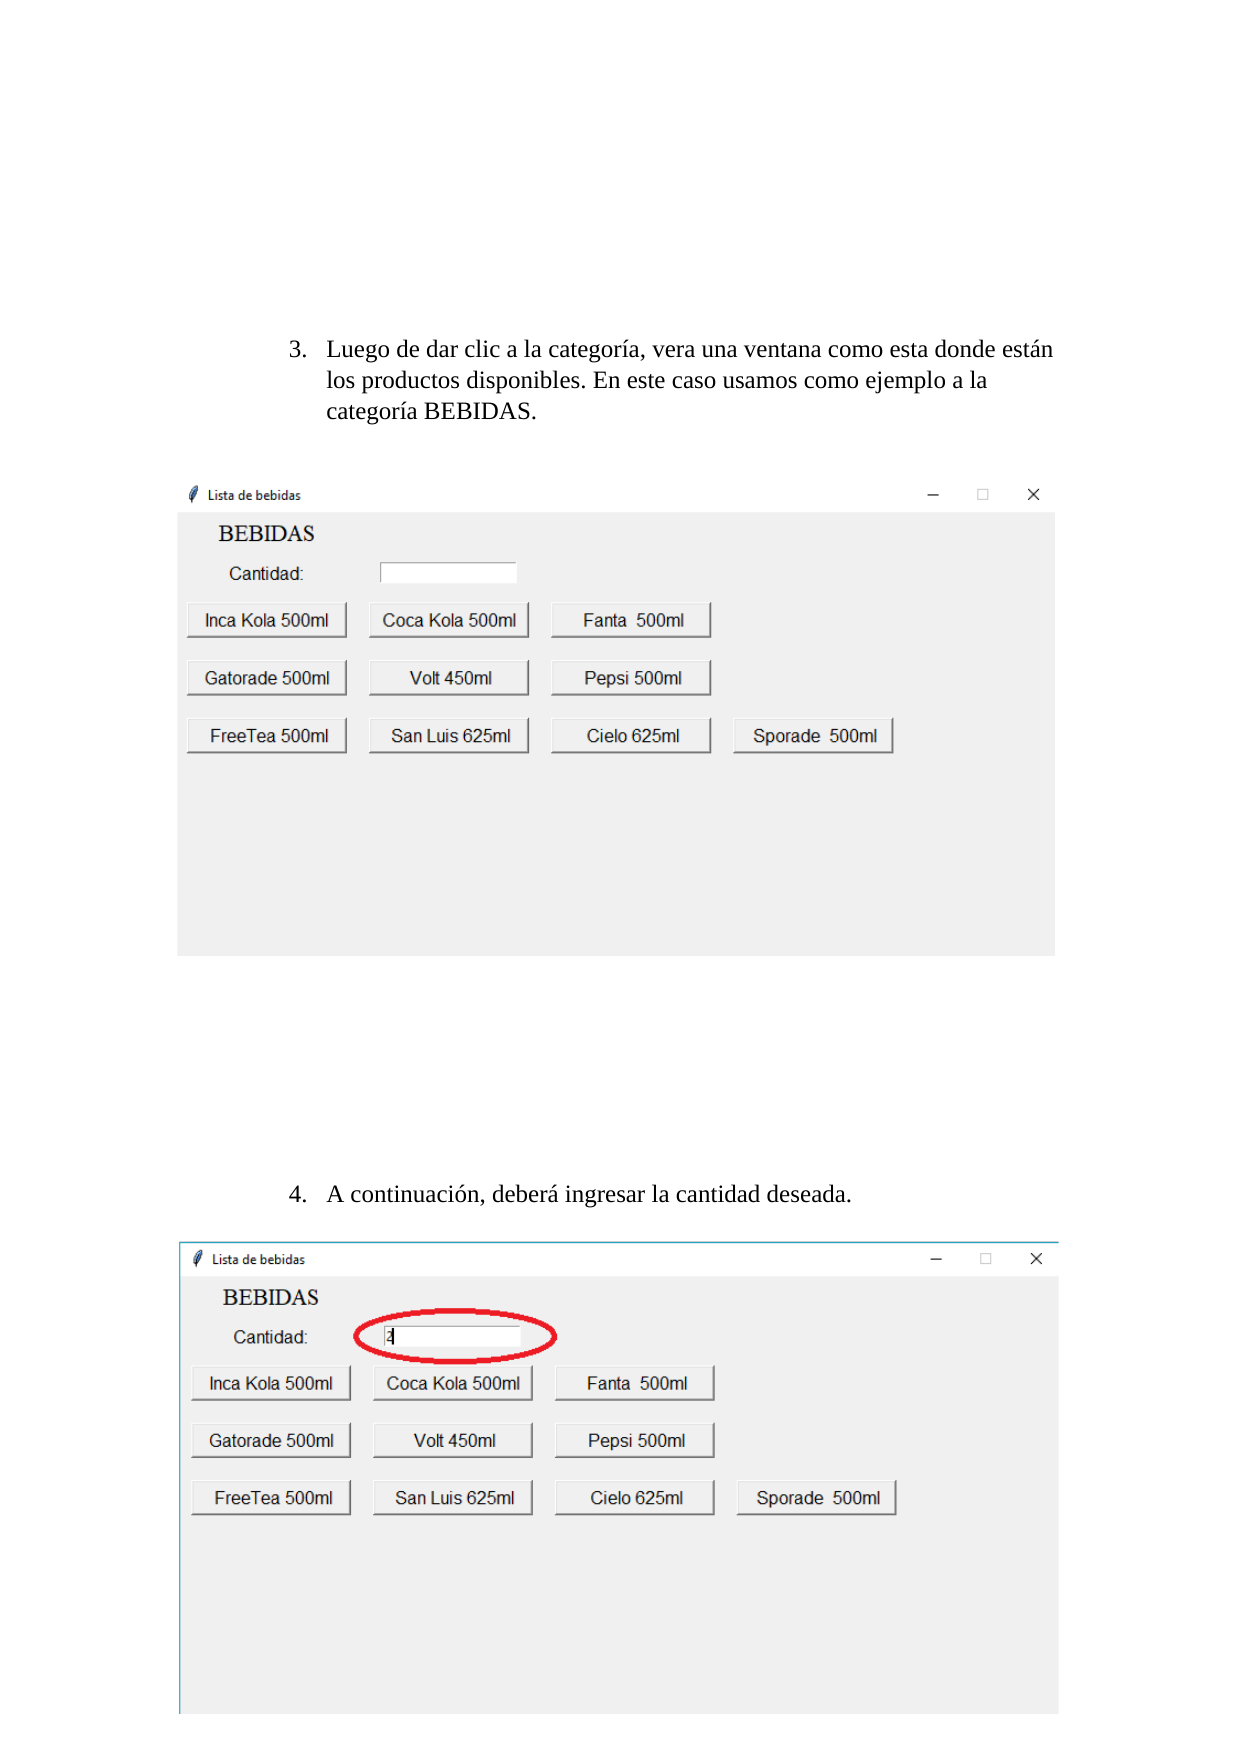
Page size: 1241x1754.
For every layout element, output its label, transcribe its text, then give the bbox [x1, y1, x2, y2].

list A continuación, deberá ingresar la cantidad deseada. [288, 1179, 1063, 1208]
list Luego de dar clic a la categoría, vera una ventana como esta donde están los productos disponibles. En este caso usamos como ejemplo a la categoría BEBIDAS. [288, 334, 1063, 425]
picture [177, 1241, 1058, 1713]
picture [177, 480, 1055, 956]
